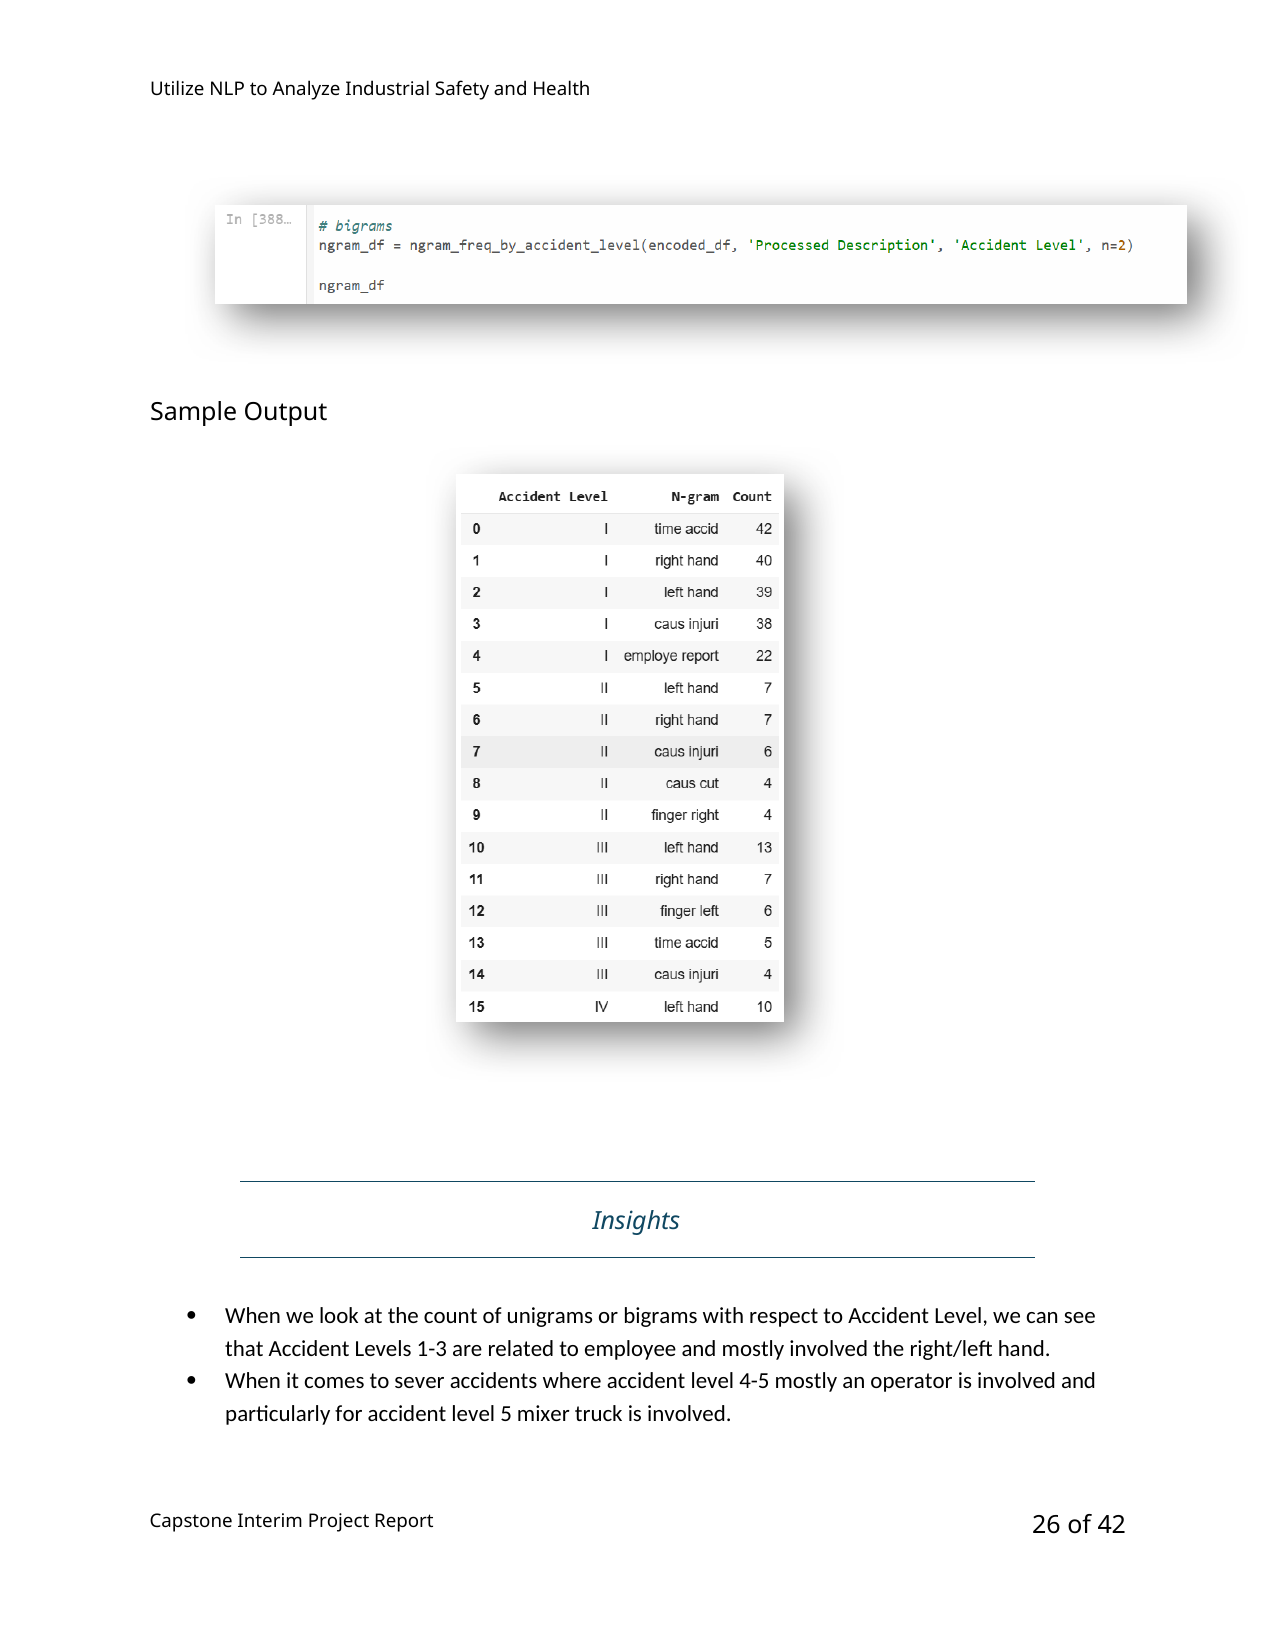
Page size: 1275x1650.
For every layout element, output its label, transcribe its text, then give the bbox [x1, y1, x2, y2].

picture [456, 474, 784, 1022]
list When we look at the count of unigrams or bigrams with respect to Accident Level, we can see that Accident Levels 1-3 are related to employee and mostly involved the right/left hand. [187, 1301, 1125, 1362]
text Insights [240, 1182, 1035, 1257]
picture [215, 205, 1187, 304]
list When it comes to sever accidents where accident level 4-5 mostly an operator is involved and particularly for accident level 5 mixer truck is involved. [187, 1366, 1125, 1427]
